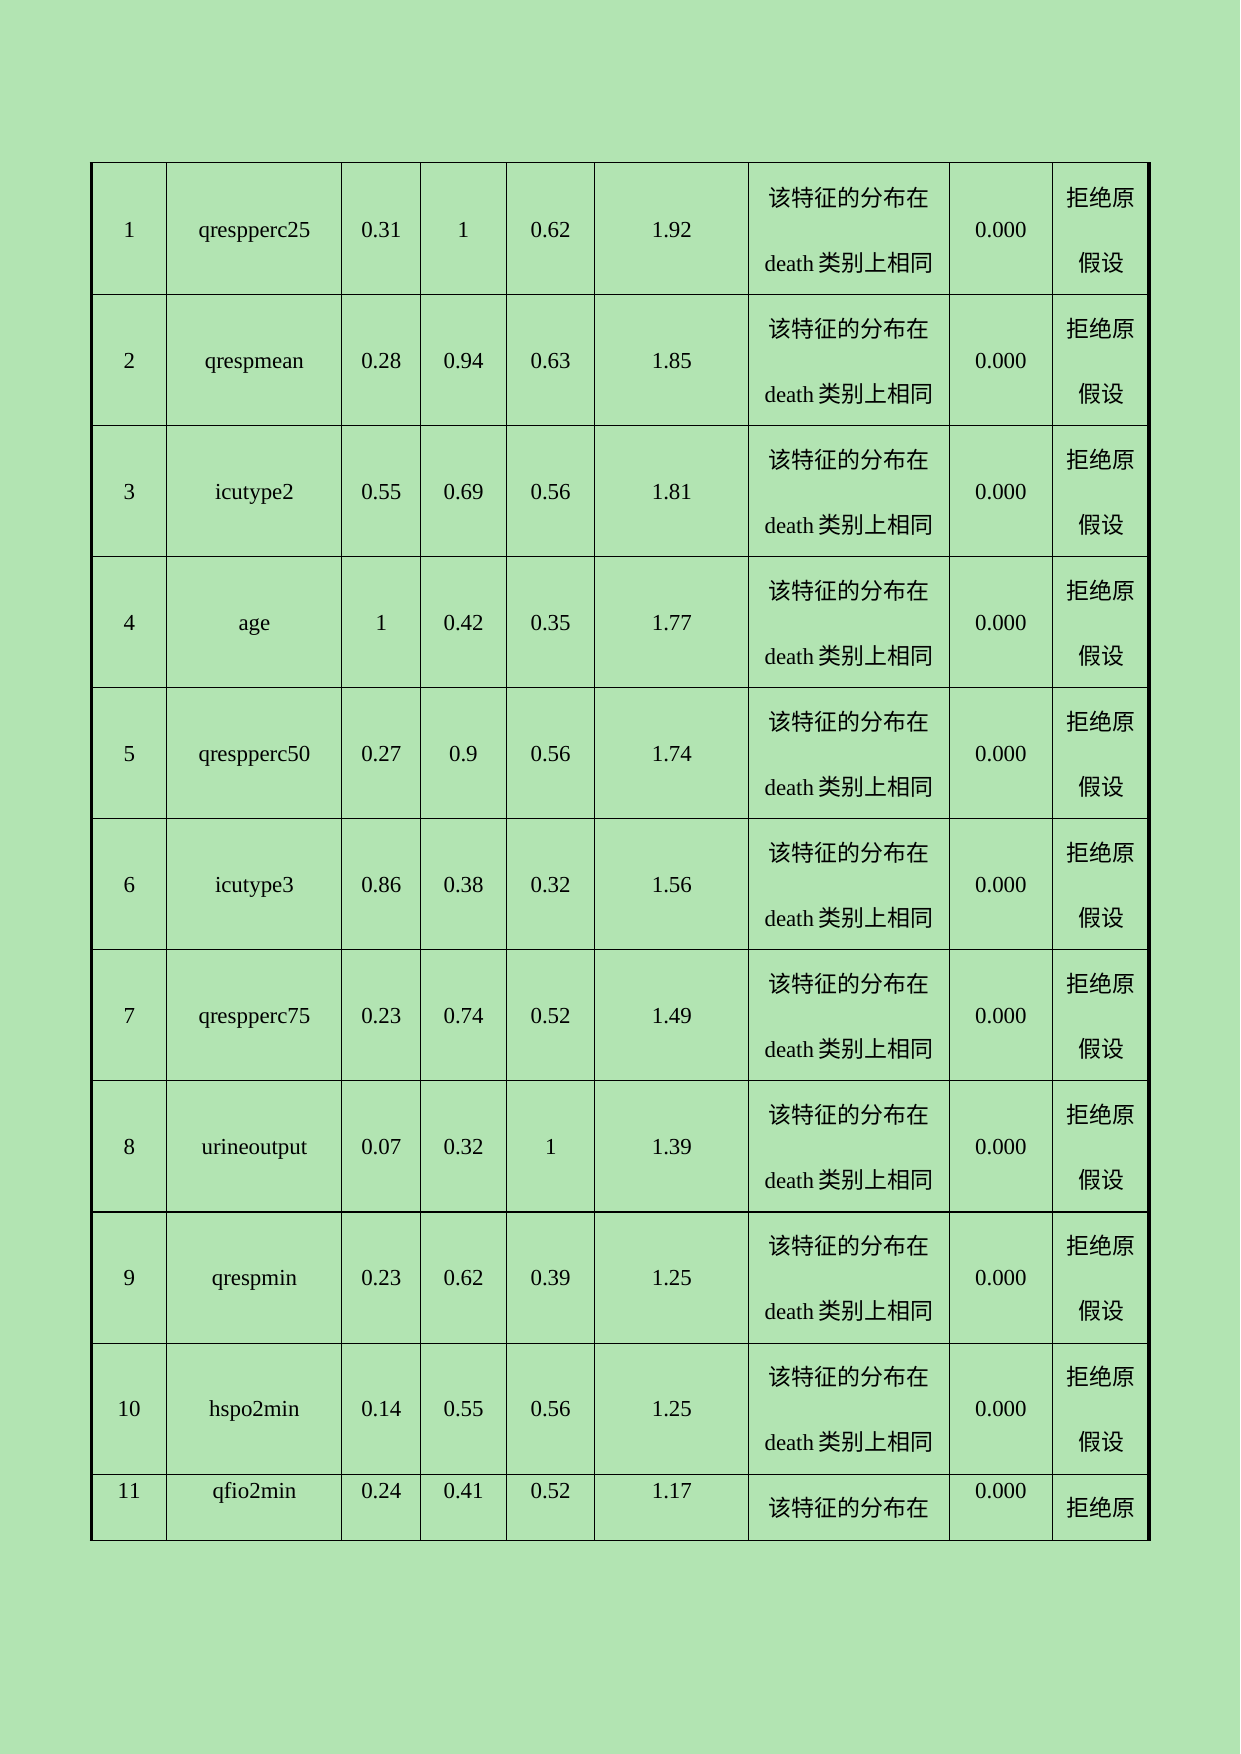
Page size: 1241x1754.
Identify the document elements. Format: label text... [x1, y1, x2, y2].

table_cell 1.92 [595, 163, 748, 294]
table_cell 2 [93, 295, 166, 425]
table_cell 该特征的分布在death类别上相同 [749, 426, 949, 556]
table_cell 1.17 [595, 1475, 748, 1539]
table_cell 该特征的分布在death类别上相同 [749, 1475, 949, 1539]
table_cell 拒绝原假设 [1053, 819, 1147, 949]
table_cell 0.42 [421, 557, 506, 687]
table_cell 8 [93, 1081, 166, 1211]
table_cell urineoutput [167, 1081, 341, 1211]
table_cell 0.000 [950, 557, 1052, 687]
table_cell 0.24 [342, 1475, 420, 1539]
table_cell 该特征的分布在death类别上相同 [749, 819, 949, 949]
table_cell 1.56 [595, 819, 748, 949]
table_cell 0.000 [950, 1475, 1052, 1539]
table_cell 0.69 [421, 426, 506, 556]
table_cell 4 [93, 557, 166, 687]
table_cell age [167, 557, 341, 687]
table_cell 0.07 [342, 1081, 420, 1211]
table_cell 0.23 [342, 1213, 420, 1342]
table_cell 1.25 [595, 1213, 748, 1342]
table_cell 该特征的分布在death类别上相同 [749, 688, 949, 818]
table_cell qrespperc75 [167, 950, 341, 1080]
table_cell qrespmean [167, 295, 341, 425]
table_cell 该特征的分布在death类别上相同 [749, 1081, 949, 1211]
table_cell 1 [421, 163, 506, 294]
table_cell 0.55 [421, 1344, 506, 1473]
table_cell 1.25 [595, 1344, 748, 1473]
table_cell 0.35 [507, 557, 594, 687]
table_cell 1.85 [595, 295, 748, 425]
table_cell 0.23 [342, 950, 420, 1080]
table_cell 0.9 [421, 688, 506, 818]
table_cell 5 [93, 688, 166, 818]
table_cell 0.41 [421, 1475, 506, 1539]
table_cell 0.000 [950, 426, 1052, 556]
table_cell 0.52 [507, 1475, 594, 1539]
table_cell 0.32 [421, 1081, 506, 1211]
table_cell 7 [93, 950, 166, 1080]
table_cell 10 [93, 1344, 166, 1473]
table_cell 0.000 [950, 295, 1052, 425]
table_cell 0.38 [421, 819, 506, 949]
table_cell 拒绝原假设 [1053, 1475, 1147, 1539]
table_cell 0.14 [342, 1344, 420, 1473]
table_cell 0.94 [421, 295, 506, 425]
table_cell 6 [93, 819, 166, 949]
table_cell 1 [507, 1081, 594, 1211]
table_cell 0.000 [950, 163, 1052, 294]
table_cell icutype2 [167, 426, 341, 556]
table_cell 该特征的分布在death类别上相同 [749, 163, 949, 294]
table_cell 拒绝原假设 [1053, 1213, 1147, 1342]
table_cell 1.39 [595, 1081, 748, 1211]
table_cell 0.39 [507, 1213, 594, 1342]
table_cell 1.49 [595, 950, 748, 1080]
table_cell 拒绝原假设 [1053, 557, 1147, 687]
table_cell 拒绝原假设 [1053, 426, 1147, 556]
table_cell 1 [342, 557, 420, 687]
table_cell 拒绝原假设 [1053, 295, 1147, 425]
table_cell 0.62 [421, 1213, 506, 1342]
table_cell 拒绝原假设 [1053, 950, 1147, 1080]
table_cell 0.000 [950, 1081, 1052, 1211]
table_cell 0.74 [421, 950, 506, 1080]
table_cell 该特征的分布在death类别上相同 [749, 1344, 949, 1473]
table_cell 0.62 [507, 163, 594, 294]
table_cell 0.52 [507, 950, 594, 1080]
table_cell 拒绝原假设 [1053, 163, 1147, 294]
table_cell 1.77 [595, 557, 748, 687]
table_cell 0.56 [507, 426, 594, 556]
table_cell qrespperc50 [167, 688, 341, 818]
table_cell qrespmin [167, 1213, 341, 1342]
table_cell 0.55 [342, 426, 420, 556]
table_cell 0.56 [507, 688, 594, 818]
table_cell 0.000 [950, 1213, 1052, 1342]
table_cell 拒绝原假设 [1053, 1081, 1147, 1211]
table_cell 0.31 [342, 163, 420, 294]
table_cell 0.28 [342, 295, 420, 425]
table_cell 该特征的分布在death类别上相同 [749, 950, 949, 1080]
table_cell 0.27 [342, 688, 420, 818]
table_cell hspo2min [167, 1344, 341, 1473]
table_cell 拒绝原假设 [1053, 1344, 1147, 1473]
table_cell 0.63 [507, 295, 594, 425]
table_cell 拒绝原假设 [1053, 688, 1147, 818]
table_cell 0.32 [507, 819, 594, 949]
table_cell 0.000 [950, 819, 1052, 949]
table_cell qfio2min [167, 1475, 341, 1539]
table_cell 该特征的分布在death类别上相同 [749, 557, 949, 687]
table_cell 该特征的分布在death类别上相同 [749, 295, 949, 425]
table_cell 0.86 [342, 819, 420, 949]
table_cell icutype3 [167, 819, 341, 949]
table_cell 9 [93, 1213, 166, 1342]
table_cell 1.74 [595, 688, 748, 818]
table_cell 该特征的分布在death类别上相同 [749, 1213, 949, 1342]
table_cell qrespperc25 [167, 163, 341, 294]
table_cell 0.000 [950, 1344, 1052, 1473]
table_cell 0.000 [950, 950, 1052, 1080]
table_cell 3 [93, 426, 166, 556]
table_cell 0.56 [507, 1344, 594, 1473]
table_cell 11 [93, 1475, 166, 1539]
table_cell 0.000 [950, 688, 1052, 818]
table_cell 1.81 [595, 426, 748, 556]
table_cell 1 [93, 163, 166, 294]
